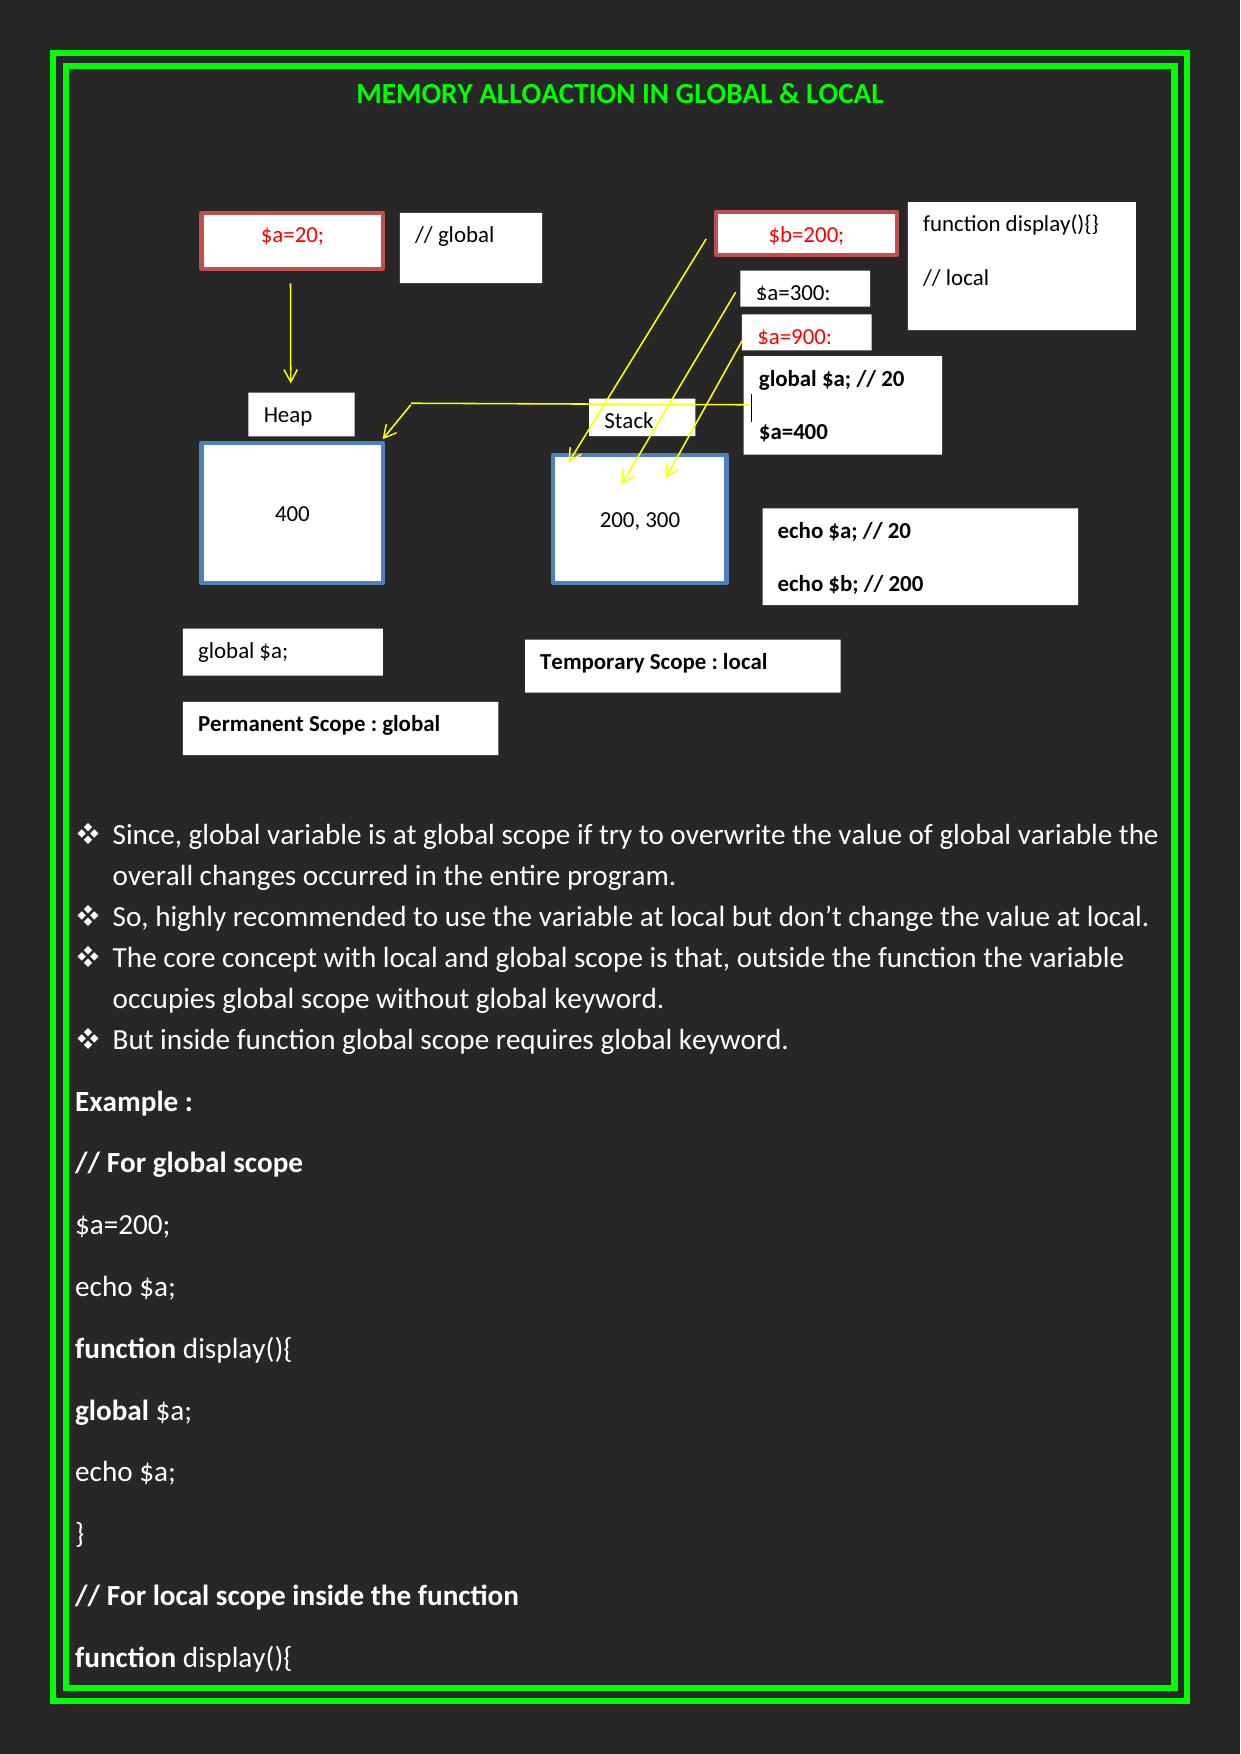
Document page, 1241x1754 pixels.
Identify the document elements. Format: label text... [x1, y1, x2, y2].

text $a=200; [75, 1206, 1165, 1242]
list The core concept with local and global scope is that, outside the function the variable occupies global scope without global keyword. [75, 939, 1165, 1016]
text function display(){ [75, 1639, 1165, 1674]
text } [75, 1515, 1165, 1551]
text // For global scope [75, 1144, 1165, 1180]
text global $a; [75, 1392, 1165, 1427]
list So, highly recommended to use the variable at local but don’t change the value at local. [75, 898, 1165, 934]
list But inside function global scope requires global keyword. [75, 1021, 1165, 1057]
text function display(){ [75, 1330, 1165, 1365]
text // For local scope inside the function [75, 1577, 1165, 1612]
text MEMORY ALLOACTION IN GLOBAL & LOCAL [75, 75, 1165, 111]
list Since, global variable is at global scope if try to overwrite the value of global variable the overall changes occurred in the entire program. [75, 816, 1165, 893]
text echo $a; [75, 1453, 1165, 1489]
text echo $a; [75, 1268, 1165, 1304]
text Example : [75, 1083, 1165, 1118]
